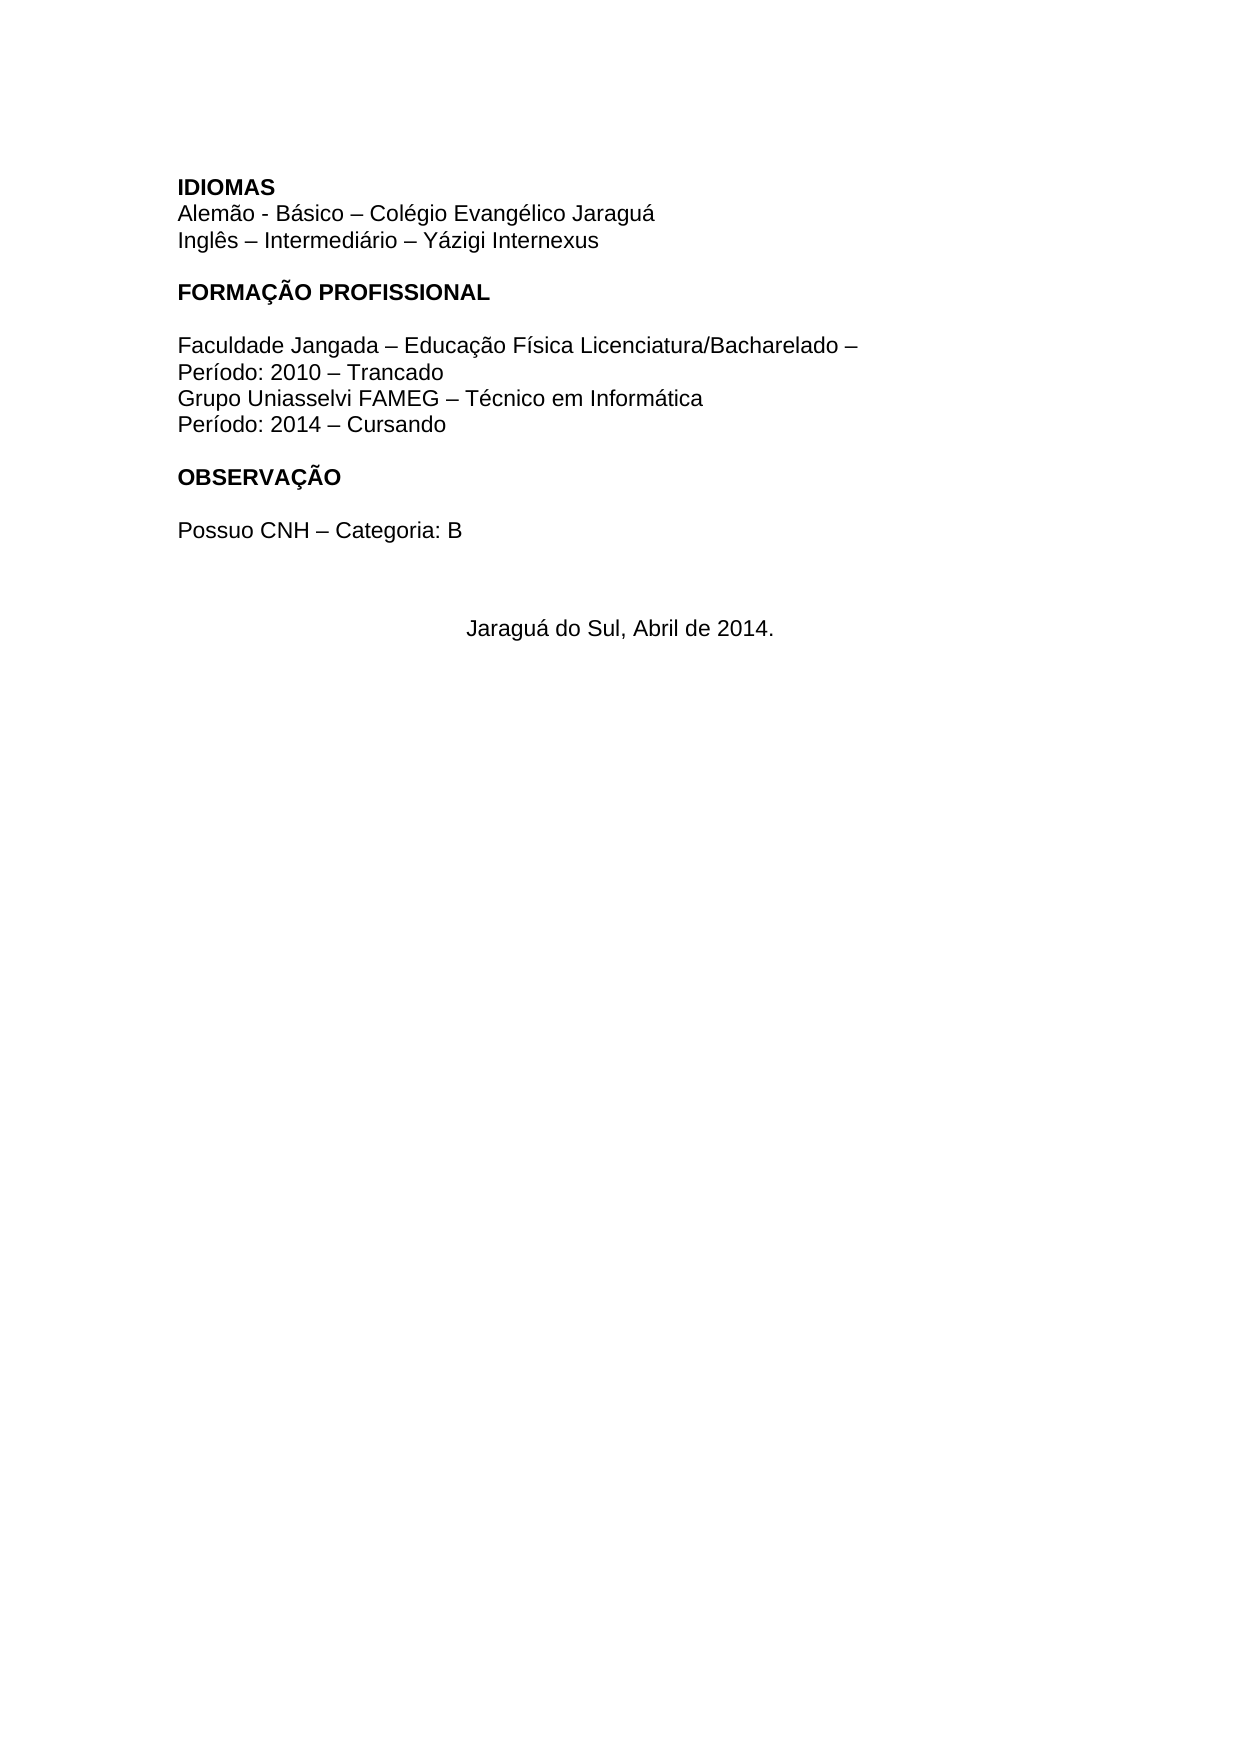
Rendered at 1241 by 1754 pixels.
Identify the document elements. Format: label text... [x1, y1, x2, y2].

text Idiomas [177, 174, 1063, 200]
text Jaraguá do Sul, Abril de 2014. [177, 615, 1063, 641]
text Grupo Uniasselvi FAMEG – Técnico em Informática [177, 385, 1063, 411]
text Inglês – Intermediário – Yázigi Internexus [177, 227, 1063, 253]
text Alemão - Básico – Colégio Evangélico Jaraguá [177, 200, 1063, 227]
text Faculdade Jangada – Educação Física Licenciatura/Bacharelado – [177, 332, 1063, 358]
text Período: 2010 – Trancado [177, 358, 1063, 385]
text Possuo CNH – Categoria: B [177, 490, 1063, 543]
text Período: 2014 – Cursando [177, 411, 1063, 437]
text FORMAÇÃO PROFISSIONAL [177, 279, 1063, 306]
text OBSERVAÇÃO [177, 464, 1063, 490]
